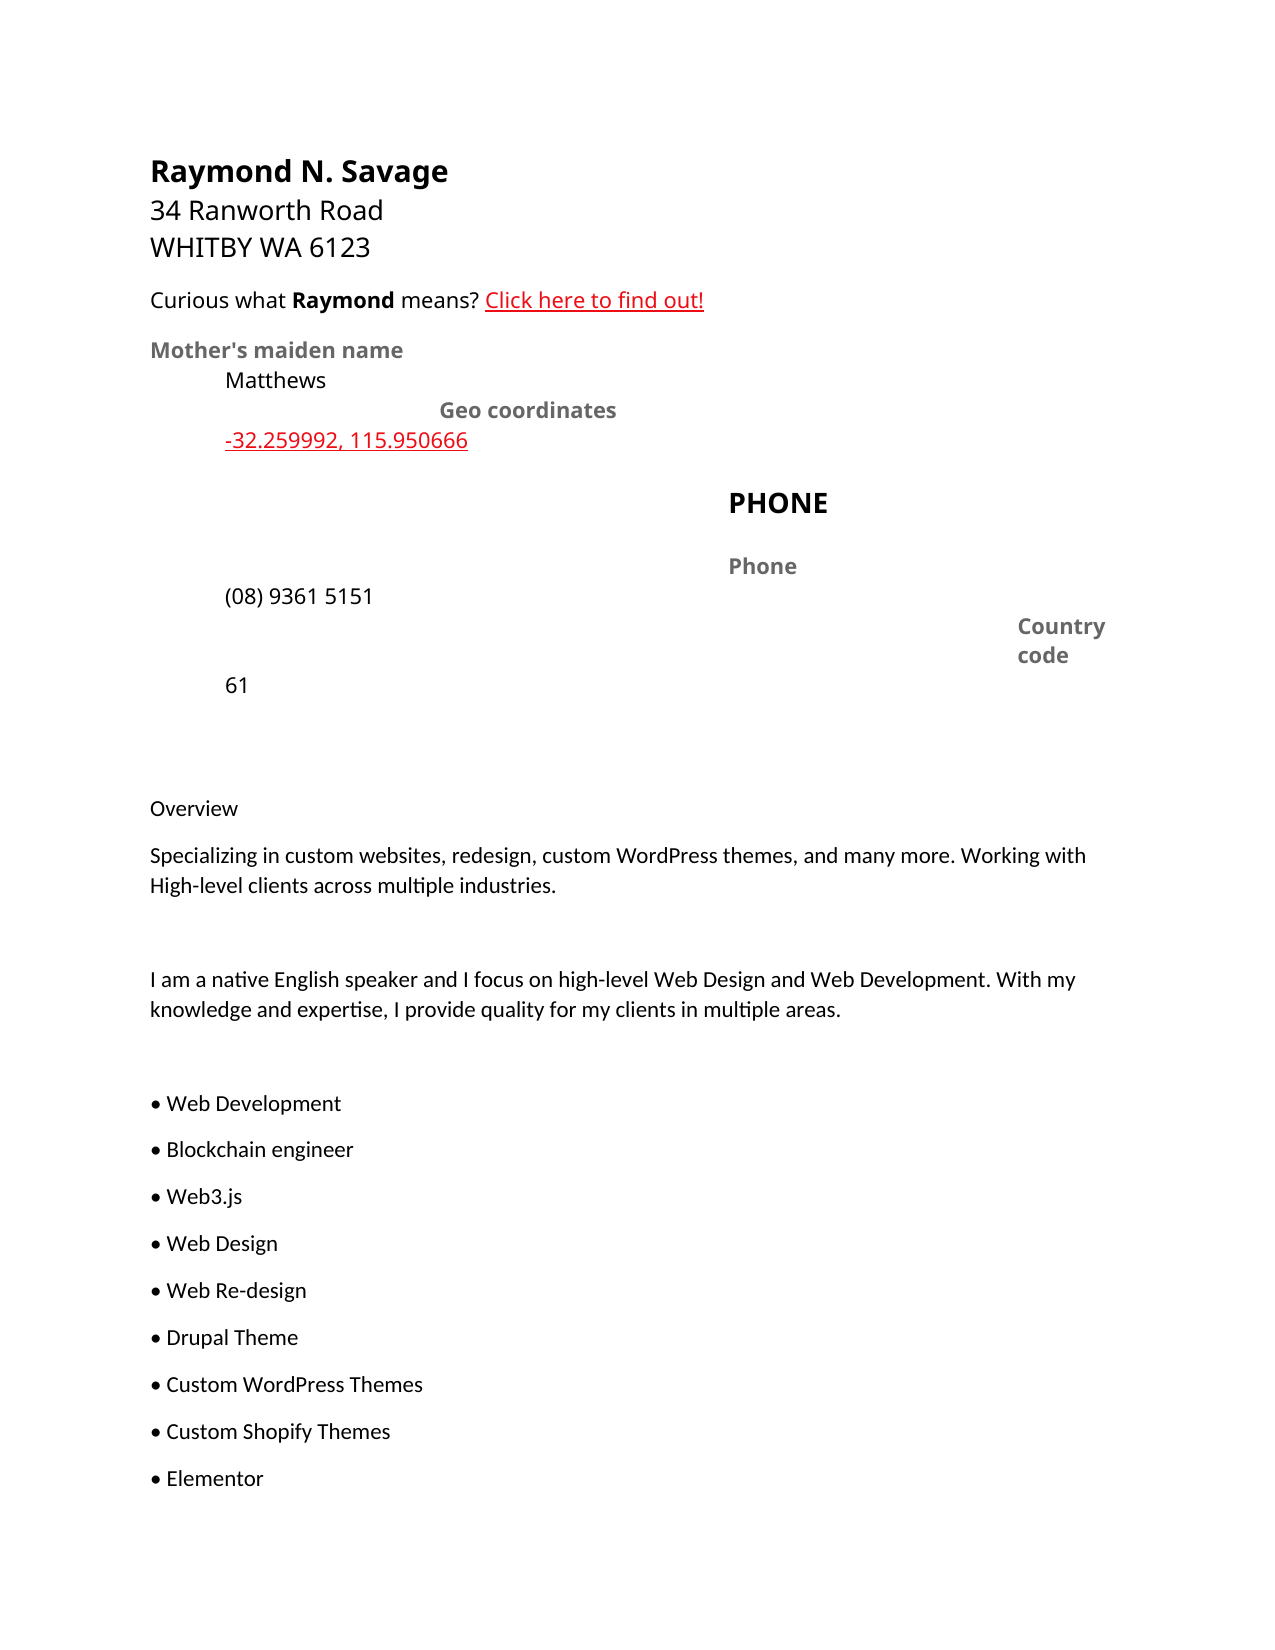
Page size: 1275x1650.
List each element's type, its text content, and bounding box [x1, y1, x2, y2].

text -32.259992, 115.950666 [225, 425, 1125, 454]
text • Drupal Theme [150, 1323, 1125, 1351]
text PHONE [728, 484, 1125, 522]
text • Custom WordPress Themes [150, 1370, 1125, 1398]
text • Web3.js [150, 1182, 1125, 1210]
text 34 Ranworth Road WHITBY WA 6123 [150, 191, 1125, 265]
text Specializing in custom websites, redesign, custom WordPress themes, and many more. Working with High-level clients across multiple industries. [150, 841, 1125, 899]
text • Custom Shopify Themes [150, 1417, 1125, 1445]
text Matthews [225, 365, 1125, 395]
text • Web Design [150, 1229, 1125, 1257]
text I am a native English speaker and I focus on high-level Web Design and Web Development. With my knowledge and expertise, I provide quality for my clients in multiple areas. [150, 965, 1125, 1023]
text Overview [150, 794, 1125, 822]
text • Blockchain engineer [150, 1136, 1125, 1163]
text Mother's maiden name [150, 335, 1125, 365]
text • Web Development [150, 1089, 1125, 1117]
text 61 [225, 670, 1125, 700]
text Geo coordinates [439, 395, 1125, 425]
text (08) 9361 5151 [225, 581, 1125, 611]
text • Elementor [150, 1464, 1125, 1492]
text Phone [728, 551, 1125, 581]
text • Web Re-design [150, 1276, 1125, 1304]
text Raymond N. Savage [150, 150, 1125, 191]
text Curious what Raymond means? Click here to find out! [150, 285, 1125, 315]
text Country code [1017, 611, 1125, 670]
